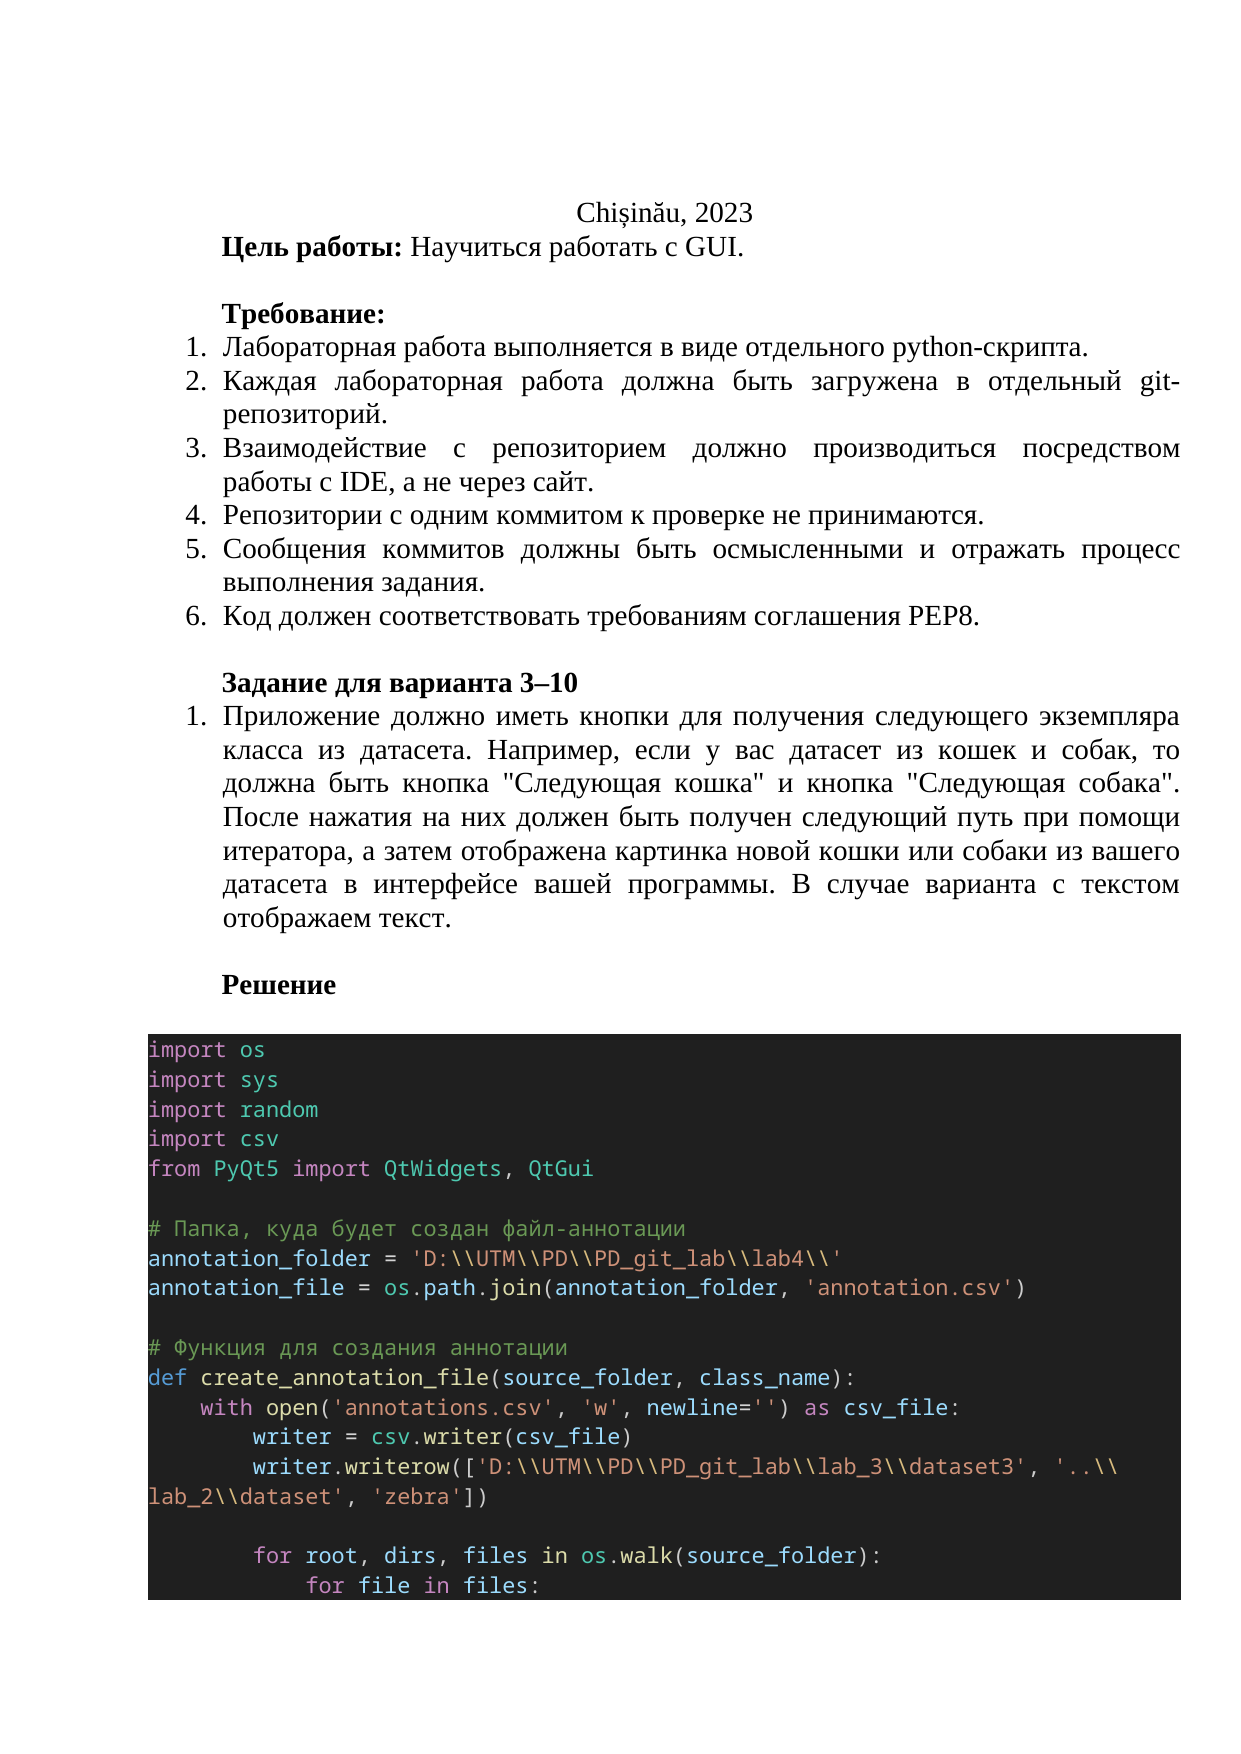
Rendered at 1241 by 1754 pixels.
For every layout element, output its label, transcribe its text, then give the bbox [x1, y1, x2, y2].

text Решение [148, 967, 1181, 1000]
text import random [148, 1093, 1181, 1123]
text annotation_folder = 'D:\\UTM\\PD\\PD_git_lab\\lab4\\' [148, 1242, 1181, 1272]
text Цель работы: Научиться работать с GUI. [148, 229, 1181, 262]
text Chișinău, 2023 [148, 195, 1181, 229]
list Взаимодействие с репозиторием должно производиться посредством работы с IDE, а не через сайт. [185, 430, 1181, 497]
list Репозитории с одним коммитом к проверке не принимаются. [185, 497, 1181, 531]
text for root, dirs, files in os.walk(source_folder): [148, 1540, 1181, 1570]
list Лабораторная работа выполняется в виде отдельного python-скрипта. [185, 329, 1181, 363]
text import sys [148, 1064, 1181, 1093]
list Код должен соответствовать требованиям соглашения PEP8. [185, 598, 1181, 631]
text def create_annotation_file(source_folder, class_name): [148, 1362, 1181, 1391]
list Сообщения коммитов должны быть осмысленными и отражать процесс выполнения задания. [185, 531, 1181, 598]
text import os [148, 1034, 1181, 1064]
list Приложение должно иметь кнопки для получения следующего экземпляра класса из датасета. Например, если у вас датасет из кошек и собак, то должна быть кнопка "Следующая кошка" и кнопка "Следующая собака". После нажатия на них должен быть получен следующий путь при помощи итератора, а затем отображена картинка новой кошки или собаки из вашего датасета в интерфейсе вашей программы. В случае варианта с текстом отображаем текст. [185, 698, 1181, 933]
text writer = csv.writer(csv_file) [148, 1421, 1181, 1451]
text writer.writerow(['D:\\UTM\\PD\\PD_git_lab\\lab_3\\dataset3', '..\\lab_2\\dataset', 'zebra']) [148, 1451, 1181, 1511]
text for file in files: [148, 1570, 1181, 1600]
text Требование: [148, 296, 1181, 329]
text from PyQt5 import QtWidgets, QtGui [148, 1153, 1181, 1183]
text annotation_file = os.path.join(annotation_folder, 'annotation.csv') [148, 1272, 1181, 1302]
text # Функция для создания аннотации [148, 1332, 1181, 1362]
list Каждая лабораторная работа должна быть загружена в отдельный git-репозиторий. [185, 363, 1181, 430]
text with open('annotations.csv', 'w', newline='') as csv_file: [148, 1391, 1181, 1421]
text import csv [148, 1123, 1181, 1153]
text Задание для варианта 3–10 [148, 665, 1181, 698]
text # Папка, куда будет создан файл-аннотации [148, 1213, 1181, 1242]
